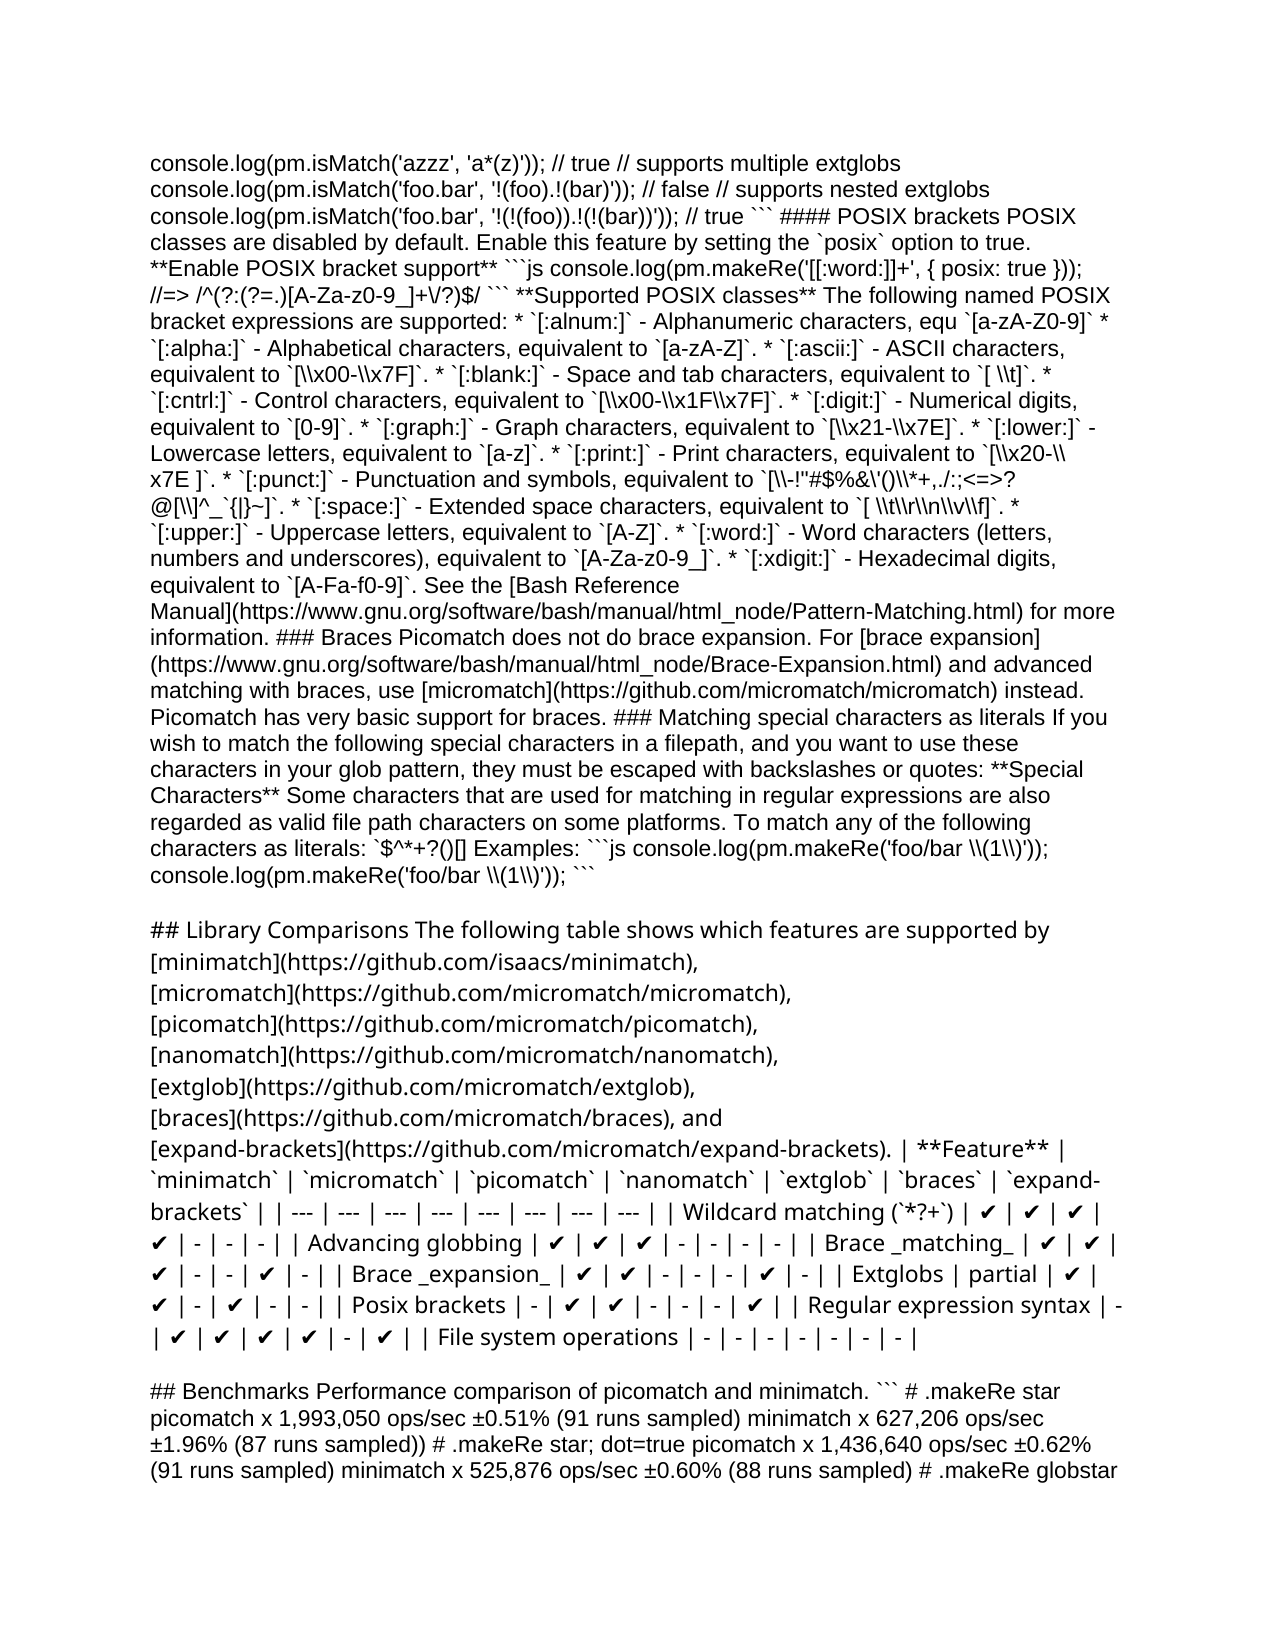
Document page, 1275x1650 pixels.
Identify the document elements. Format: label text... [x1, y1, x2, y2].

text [150, 150, 1125, 888]
text ## Library Comparisons The following table shows which features are supported by [minimatch](https://github.com/isaacs/minimatch), [micromatch](https://github.com/micromatch/micromatch), [picomatch](https://github.com/micromatch/picomatch), [nanomatch](https://github.com/micromatch/nanomatch), [extglob](https://github.com/micromatch/extglob), [braces](https://github.com/micromatch/braces), and [expand-brackets](https://github.com/micromatch/expand-brackets). | **Feature** | `minimatch` | `micromatch` | `picomatch` | `nanomatch` | `extglob` | `braces` | `expand-brackets` | | --- | --- | --- | --- | --- | --- | --- | --- | | Wildcard matching (`*?+`) | ✔ | ✔ | ✔ | ✔ | - | - | - | | Advancing globbing | ✔ | ✔ | ✔ | - | - | - | - | | Brace _matching_ | ✔ | ✔ | ✔ | - | - | ✔ | - | | Brace _expansion_ | ✔ | ✔ | - | - | - | ✔ | - | | Extglobs | partial | ✔ | ✔ | - | ✔ | - | - | | Posix brackets | - | ✔ | ✔ | - | - | - | ✔ | | Regular expression syntax | - | ✔ | ✔ | ✔ | ✔ | - | ✔ | | File system operations | - | - | - | - | - | - | - | [150, 914, 1125, 1352]
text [150, 1378, 1125, 1483]
